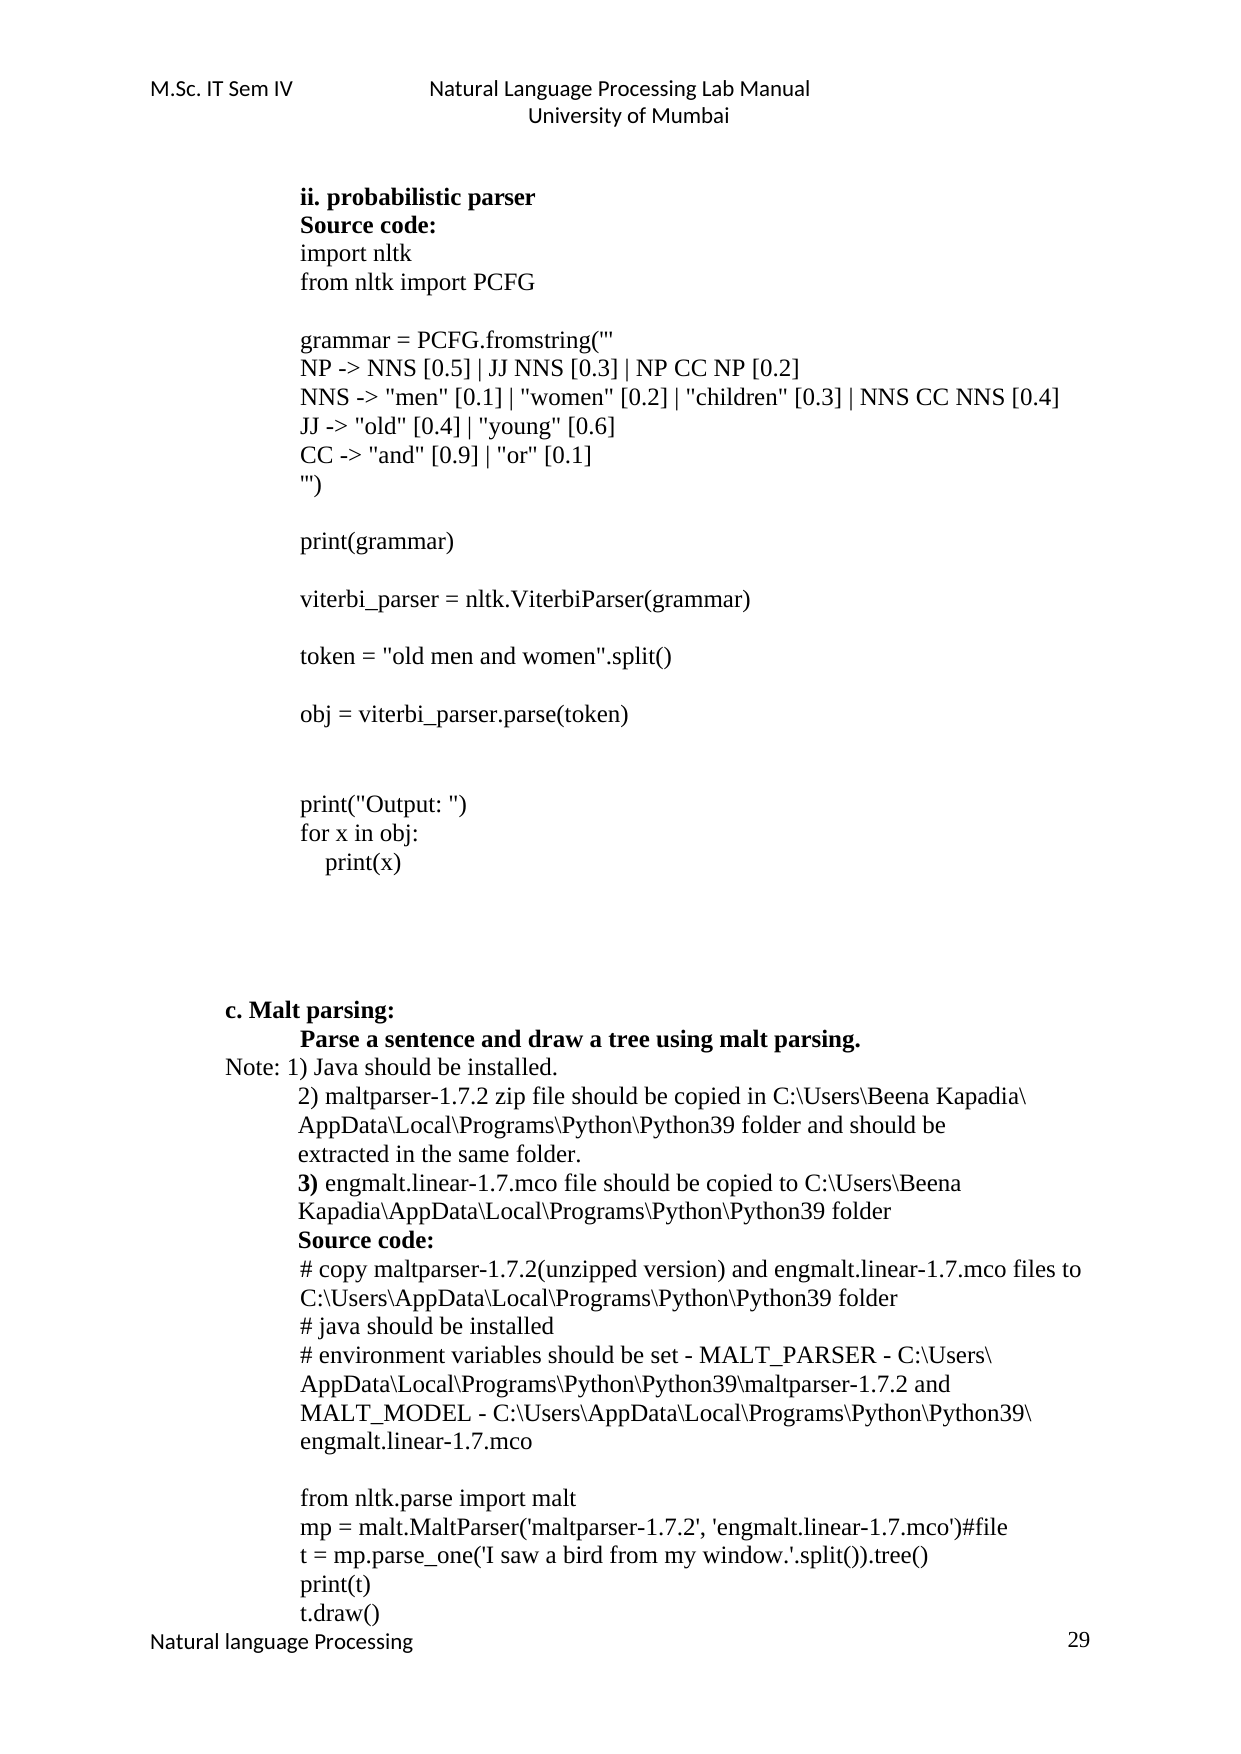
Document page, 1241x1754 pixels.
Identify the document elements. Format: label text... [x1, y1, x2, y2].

text Parse a sentence and draw a tree using malt parsing. [300, 1024, 1240, 1053]
text grammar = PCFG.fromstring(''' [300, 325, 1240, 353]
text c. Malt parsing: [225, 995, 1240, 1024]
text import nltk [300, 239, 1240, 267]
text # copy maltparser-1.7.2(unzipped version) and engmalt.linear-1.7.mco files to C:\Users\AppData\Local\Programs\Python\Python39 folder [300, 1254, 1083, 1311]
text from nltk import PCFG [300, 267, 1240, 296]
text obj = viterbi_parser.parse(token) [300, 699, 1240, 727]
text NP -> NNS [0.5] | JJ NNS [0.3] | NP CC NP [0.2] [300, 353, 1240, 382]
text # java should be installed [300, 1311, 1240, 1340]
text Note: 1) Java should be installed. [225, 1053, 1240, 1081]
text print(x) [325, 847, 1240, 876]
text print("Output: ") for x in obj: [300, 789, 469, 847]
list engmalt.linear-1.7.mco file should be copied to C:\Users\Beena Kapadia\AppData\Local\Programs\Python\Python39 folder Source code: [298, 1168, 962, 1254]
text viterbi_parser = nltk.ViterbiParser(grammar) token = "old men and women".split() [300, 584, 752, 670]
list maltparser-1.7.2 zip file should be copied in C:\Users\Beena Kapadia\AppData\Local\Programs\Python\Python39 folder and should be extracted in the same folder. [298, 1081, 1037, 1167]
text print(grammar) [300, 526, 1240, 555]
list probabilistic parser Source code: [300, 182, 537, 239]
text # environment variables should be set - MALT_PARSER - C:\Users\AppData\Local\Programs\Python\Python39\maltparser-1.7.2 and MALT_MODEL - C:\Users\AppData\Local\Programs\Python\Python39\engmalt.linear-1.7.mco [300, 1340, 1068, 1455]
text NNS -> "men" [0.1] | "women" [0.2] | "children" [0.3] | NNS CC NNS [0.4] JJ -> "old" [0.4] | "young" [0.6] [300, 382, 1061, 440]
text CC -> "and" [0.9] | "or" [0.1] ''') [300, 440, 593, 497]
text print(t) t.draw() [300, 1569, 382, 1627]
text from nltk.parse import malt [300, 1483, 1240, 1512]
text mp = malt.MaltParser('maltparser-1.7.2', 'engmalt.linear-1.7.mco')#file t = mp.parse_one('I saw a bird from my window.'.split()).tree() [300, 1512, 1010, 1569]
